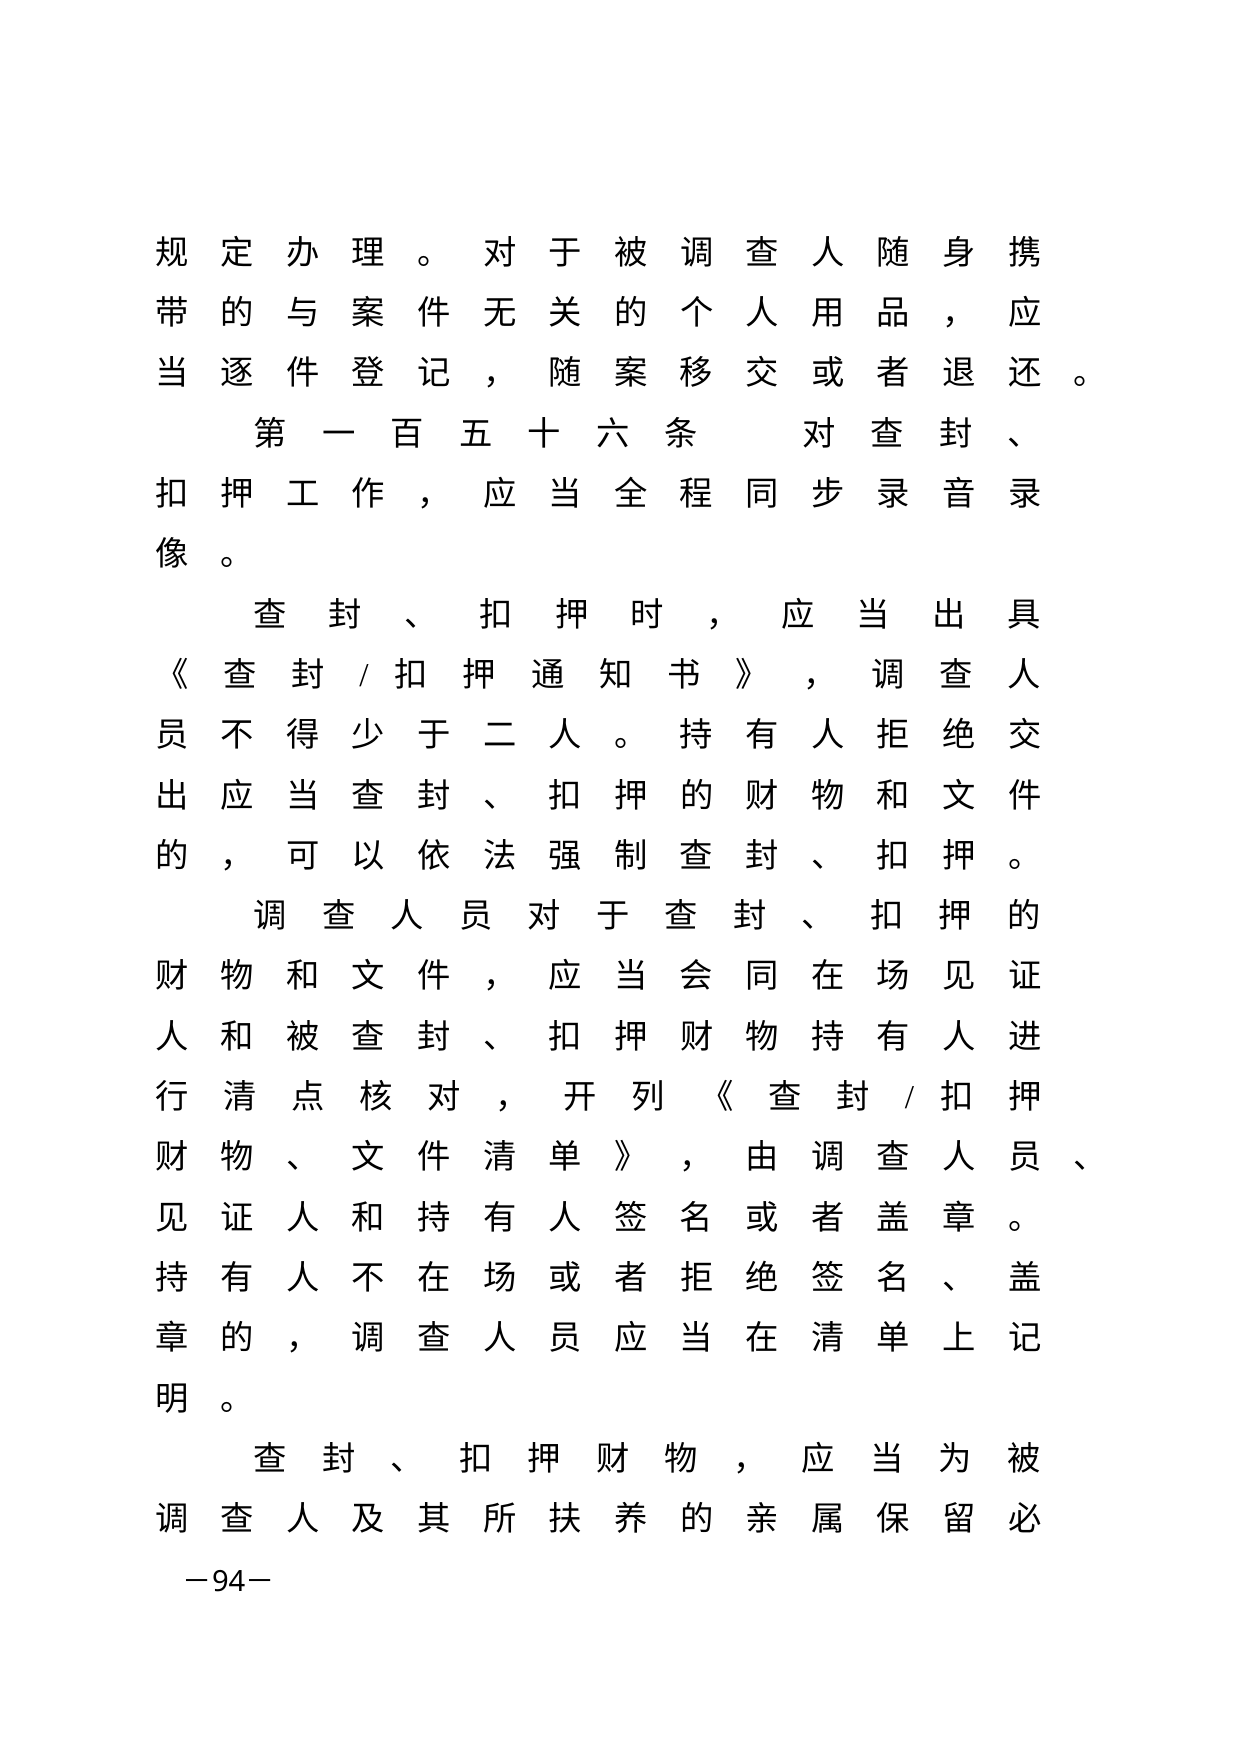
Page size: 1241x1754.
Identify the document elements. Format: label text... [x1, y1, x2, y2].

text 查封、扣押时，应当出具《查封/扣押通知书》，调查人员不得少于二人。持有人拒绝交出应当查封、扣押的财物和文件的，可以依法强制查封、扣押。 [155, 581, 1073, 883]
text 查封、扣押财物，应当为被调查人及其所扶养的亲属保留必需的生活费用和物品。 [155, 1426, 1073, 1546]
text 对于被调查人到案时随身携带的物品，以及被调查人或者其他相关人员主动上交的财物和文件，依法需要扣押的，依照前款规定办理。对于被调查人随身携带的与案件无关的个人用品，应当逐件登记，随案移交或者退还。 [155, 219, 1073, 400]
text 第一百五十六条 对查封、扣押工作，应当全程同步录音录像。 [155, 400, 1073, 581]
text 调查人员对于查封、扣押的财物和文件，应当会同在场见证人和被查封、扣押财物持有人进行清点核对，开列《查封/扣押财物、文件清单》，由调查人员、见证人和持有人签名或者盖章。持有人不在场或者拒绝签名、盖章的，调查人员应当在清单上记明。 [155, 883, 1073, 1426]
